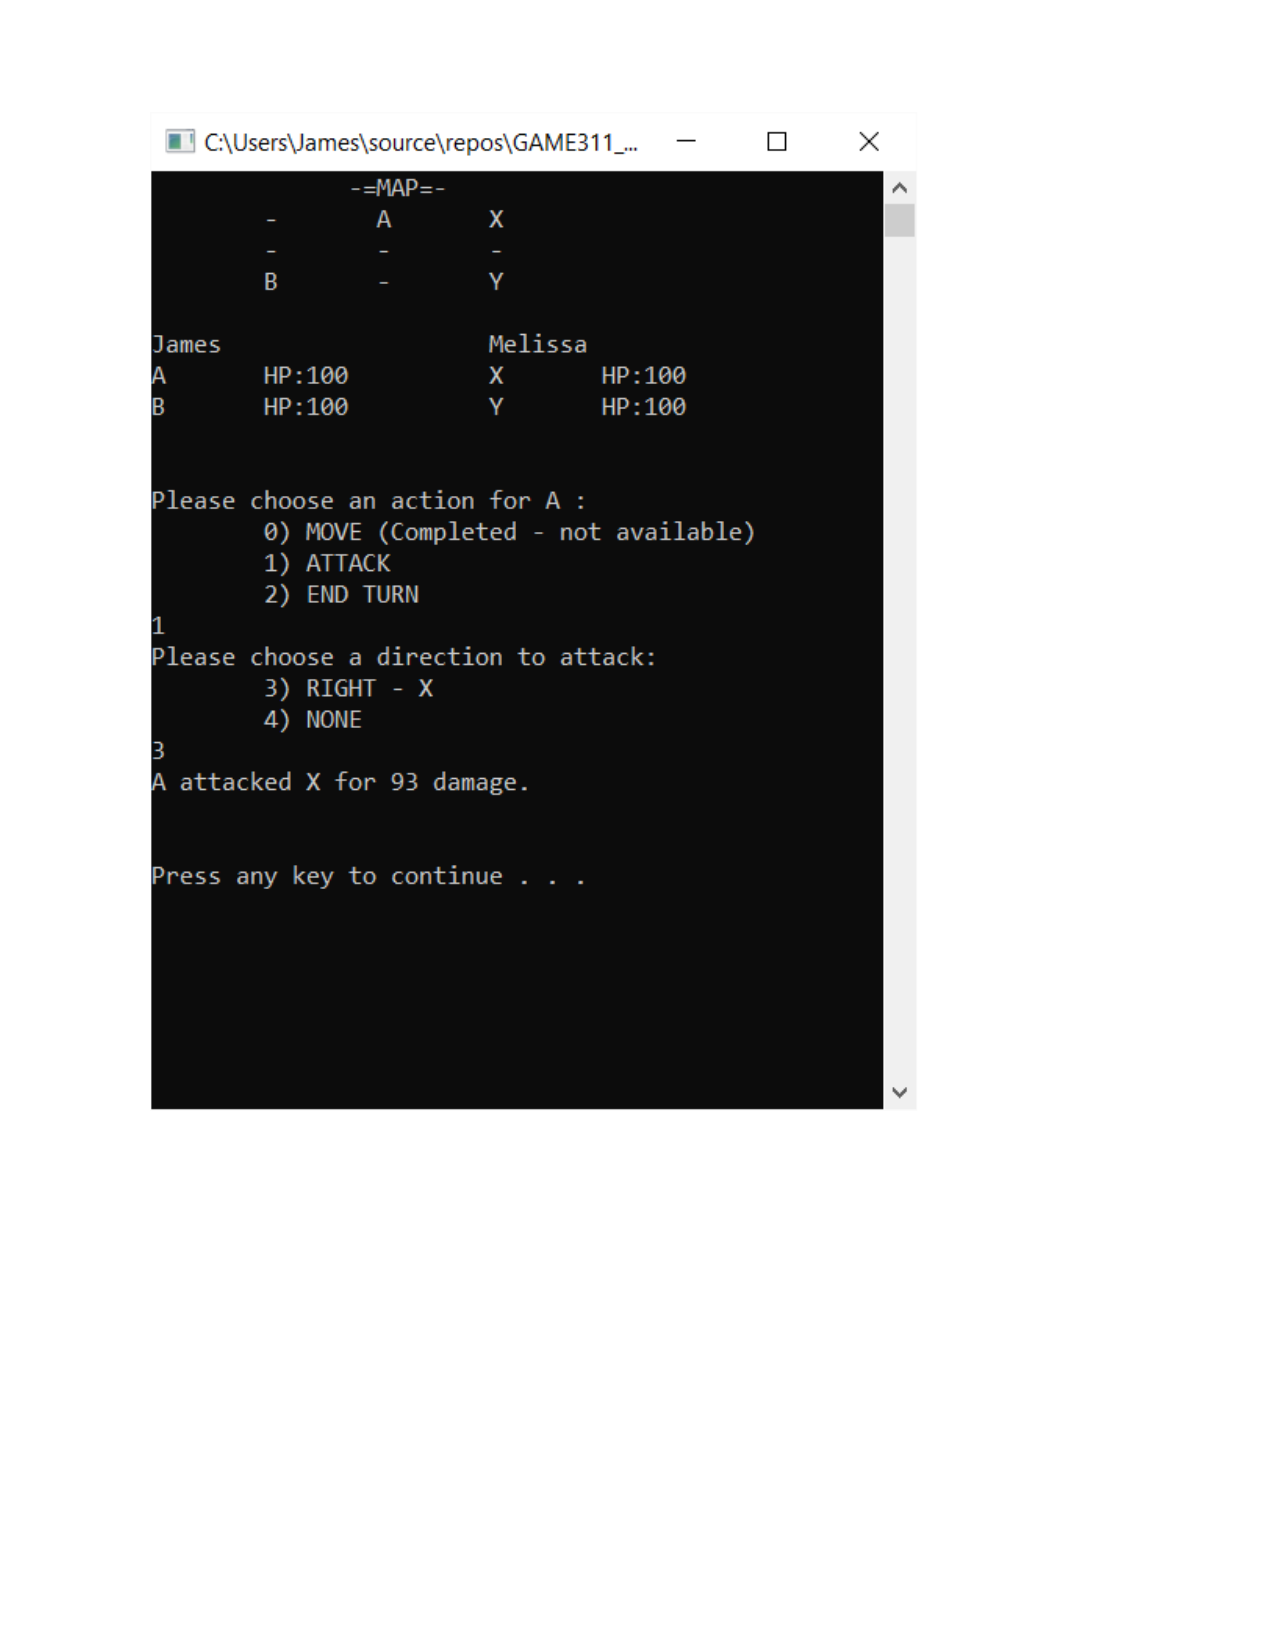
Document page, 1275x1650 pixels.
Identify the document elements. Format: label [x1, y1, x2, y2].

picture [150, 112, 918, 1111]
